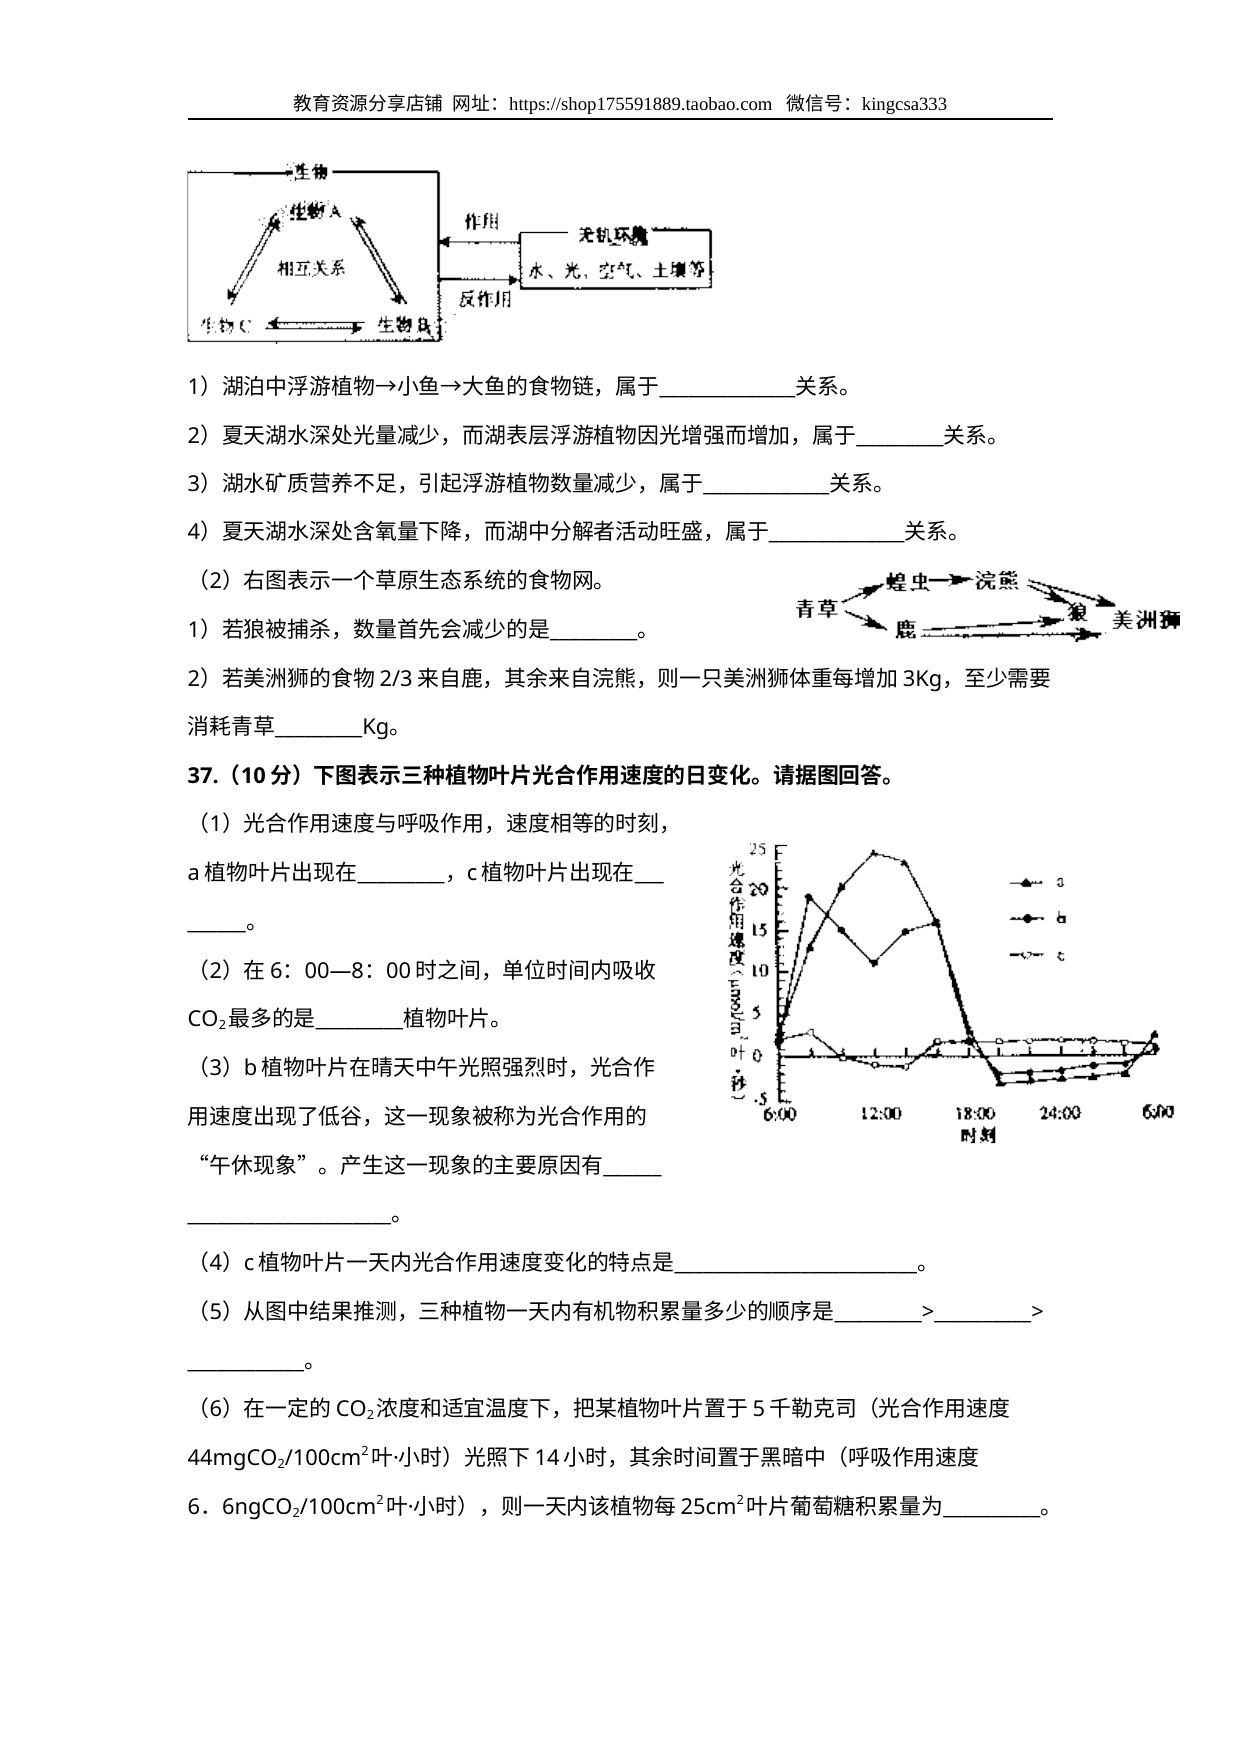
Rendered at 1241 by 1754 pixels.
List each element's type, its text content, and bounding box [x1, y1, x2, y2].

picture [796, 571, 1180, 642]
text 3）湖水矿质营养不足，引起浮游植物数量减少，属于_____________关系。 [187, 466, 1053, 498]
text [187, 162, 1053, 357]
picture [187, 162, 714, 344]
text 37.（10分）下图表示三种植物叶片光合作用速度的日变化。请据图回答。 （1）光合作用速度与呼吸作用，速度相等的时刻，a植物叶片出现在_________，c植物叶片出现在_________。 （2）在6：00—8：00时之间，单位时间内吸收CO2最多的是_________植物叶片。 （3）b植物叶片在晴天中午光照强烈时，光合作用速度出现了低谷，这一现象被称为光合作用的“午休现象”。产生这一现象的主要原因有___________________________。 （4）c植物叶片一天内光合作用速度变化的特点是_________________________。 （5）从图中结果推测，三种植物一天内有机物积累量多少的顺序是_________>__________>____________。 （6）在一定的CO2浓度和适宜温度下，把某植物叶片置于5千勒克司（光合作用速度 44mgCO2/100cm2叶·小时）光照下14小时，其余时间置于黑暗中（呼吸作用速度 6．6ngCO2/100cm2叶·小时），则一天内该植物每25cm2叶片葡萄糖积累量为__________。 [187, 757, 1053, 1521]
text 4）夏天湖水深处含氧量下降，而湖中分解者活动旺盛，属于______________关系。 （2）右图表示一个草原生态系统的食物网。 1）若狼被捕杀，数量首先会减少的是_________。 2）若美洲狮的食物2/3来自鹿，其余来自浣熊，则一只美洲狮体重每增加3Kg，至少需要消耗青草_________Kg。 [187, 514, 1053, 742]
picture [703, 835, 1190, 1153]
text 1）湖泊中浮游植物→小鱼→大鱼的食物链，属于______________关系。 [187, 369, 1053, 402]
text 2）夏天湖水深处光量减少，而湖表层浮游植物因光增强而增加，属于_________关系。 [187, 417, 1053, 450]
